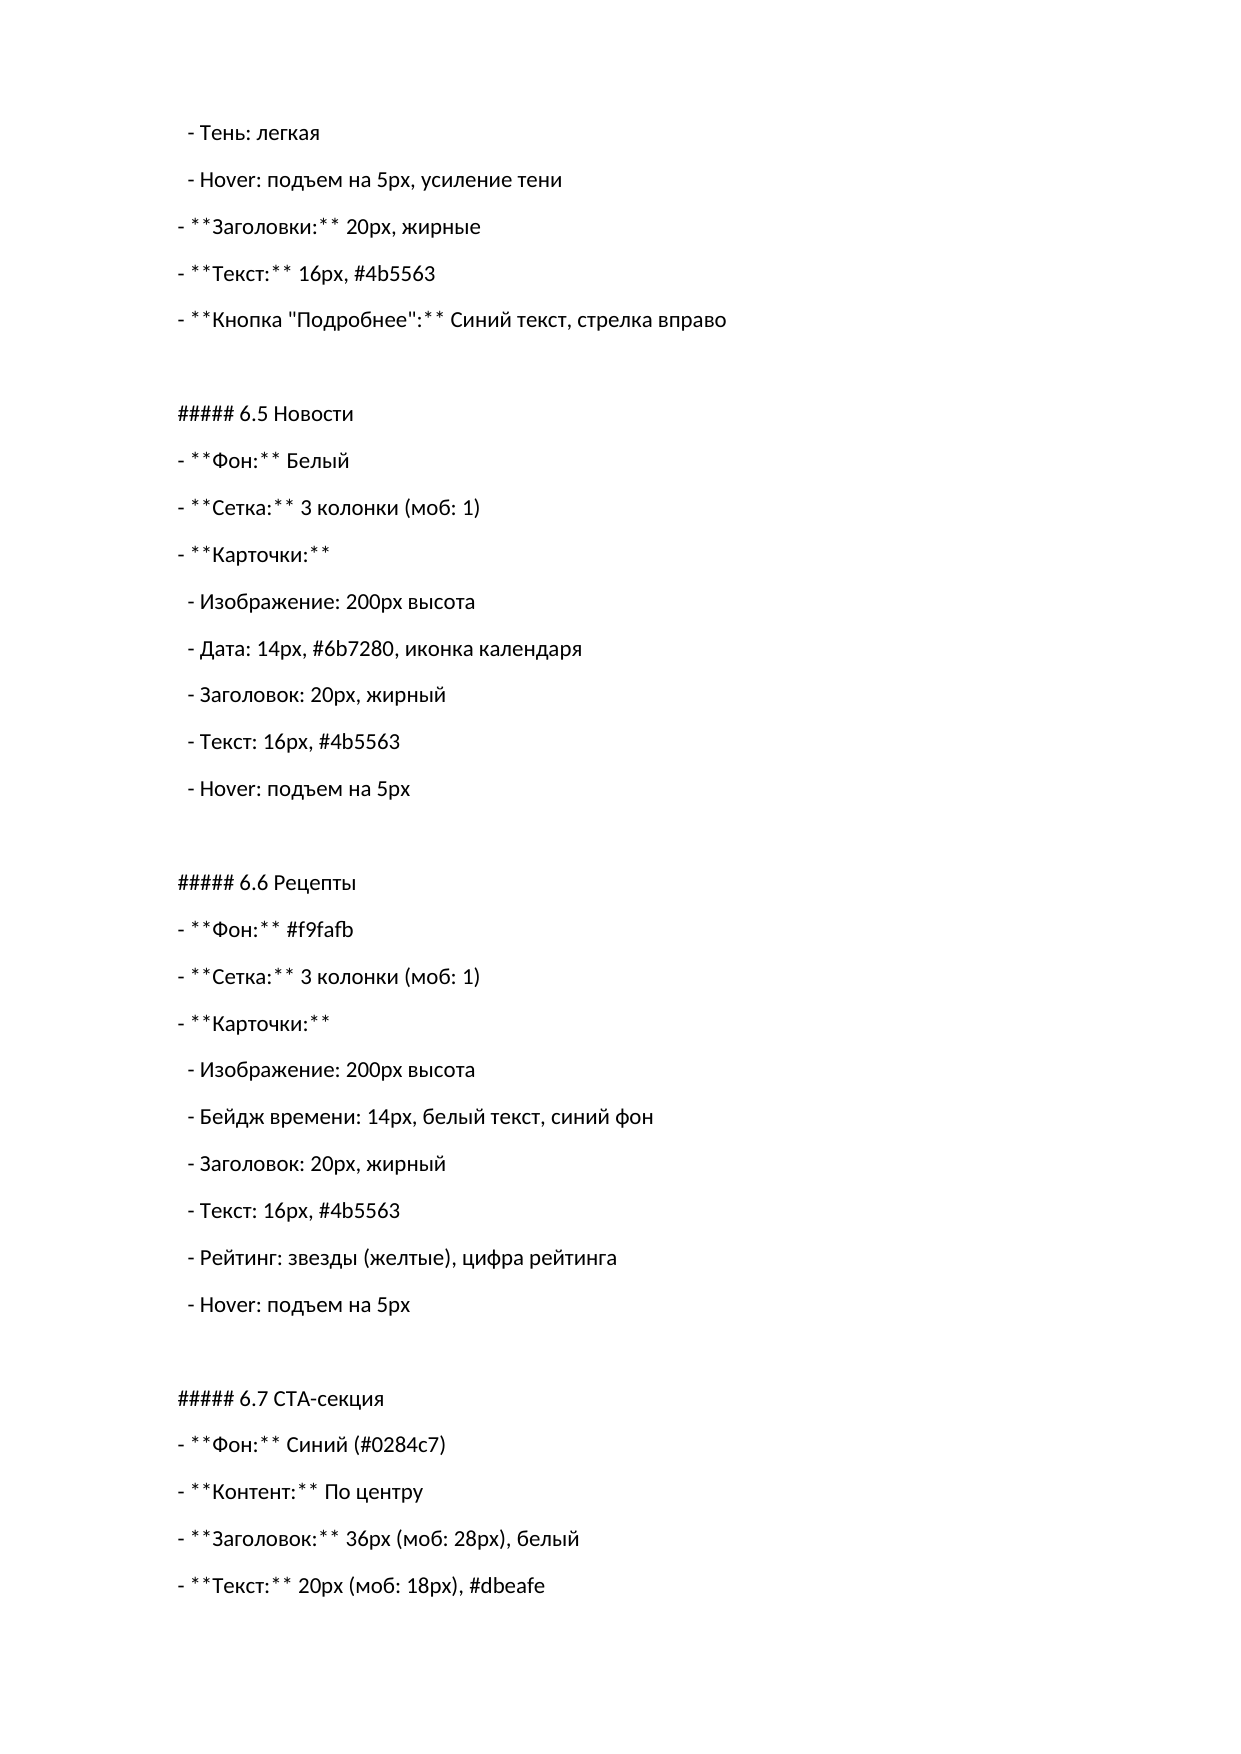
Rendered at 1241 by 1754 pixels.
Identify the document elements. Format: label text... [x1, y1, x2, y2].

text - Изображение: 200px высота [177, 587, 1152, 615]
text - **Заголовок:** 36px (моб: 28px), белый [177, 1524, 1152, 1552]
text - **Текст:** 20px (моб: 18px), #dbeafe [177, 1571, 1152, 1599]
text - Заголовок: 20px, жирный [177, 681, 1152, 709]
text - **Кнопка "Подробнее":** Синий текст, стрелка вправо [177, 306, 1152, 334]
text - Hover: подъем на 5px [177, 774, 1152, 802]
text - **Карточки:** [177, 1009, 1152, 1037]
text - Текст: 16px, #4b5563 [177, 1196, 1152, 1224]
text - Изображение: 200px высота [177, 1056, 1152, 1084]
text - Рейтинг: звезды (желтые), цифра рейтинга [177, 1243, 1152, 1271]
text - Бейдж времени: 14px, белый текст, синий фон [177, 1102, 1152, 1131]
text - Тень: легкая [177, 118, 1152, 146]
text - **Фон:** #f9fafb [177, 915, 1152, 943]
text - **Контент:** По центру [177, 1477, 1152, 1506]
text ##### 6.6 Рецепты [177, 868, 1152, 896]
text - **Сетка:** 3 колонки (моб: 1) [177, 493, 1152, 521]
text - Дата: 14px, #6b7280, иконка календаря [177, 634, 1152, 662]
text - **Заголовки:** 20px, жирные [177, 212, 1152, 240]
text - Заголовок: 20px, жирный [177, 1149, 1152, 1177]
text - **Карточки:** [177, 540, 1152, 568]
text - **Текст:** 16px, #4b5563 [177, 259, 1152, 287]
text - **Фон:** Белый [177, 446, 1152, 474]
text ##### 6.5 Новости [177, 399, 1152, 427]
text - Текст: 16px, #4b5563 [177, 727, 1152, 756]
text - Hover: подъем на 5px, усиление тени [177, 165, 1152, 193]
text - **Фон:** Синий (#0284c7) [177, 1431, 1152, 1459]
text - **Сетка:** 3 колонки (моб: 1) [177, 962, 1152, 990]
text - Hover: подъем на 5px [177, 1290, 1152, 1318]
text ##### 6.7 CTA-секция [177, 1384, 1152, 1412]
